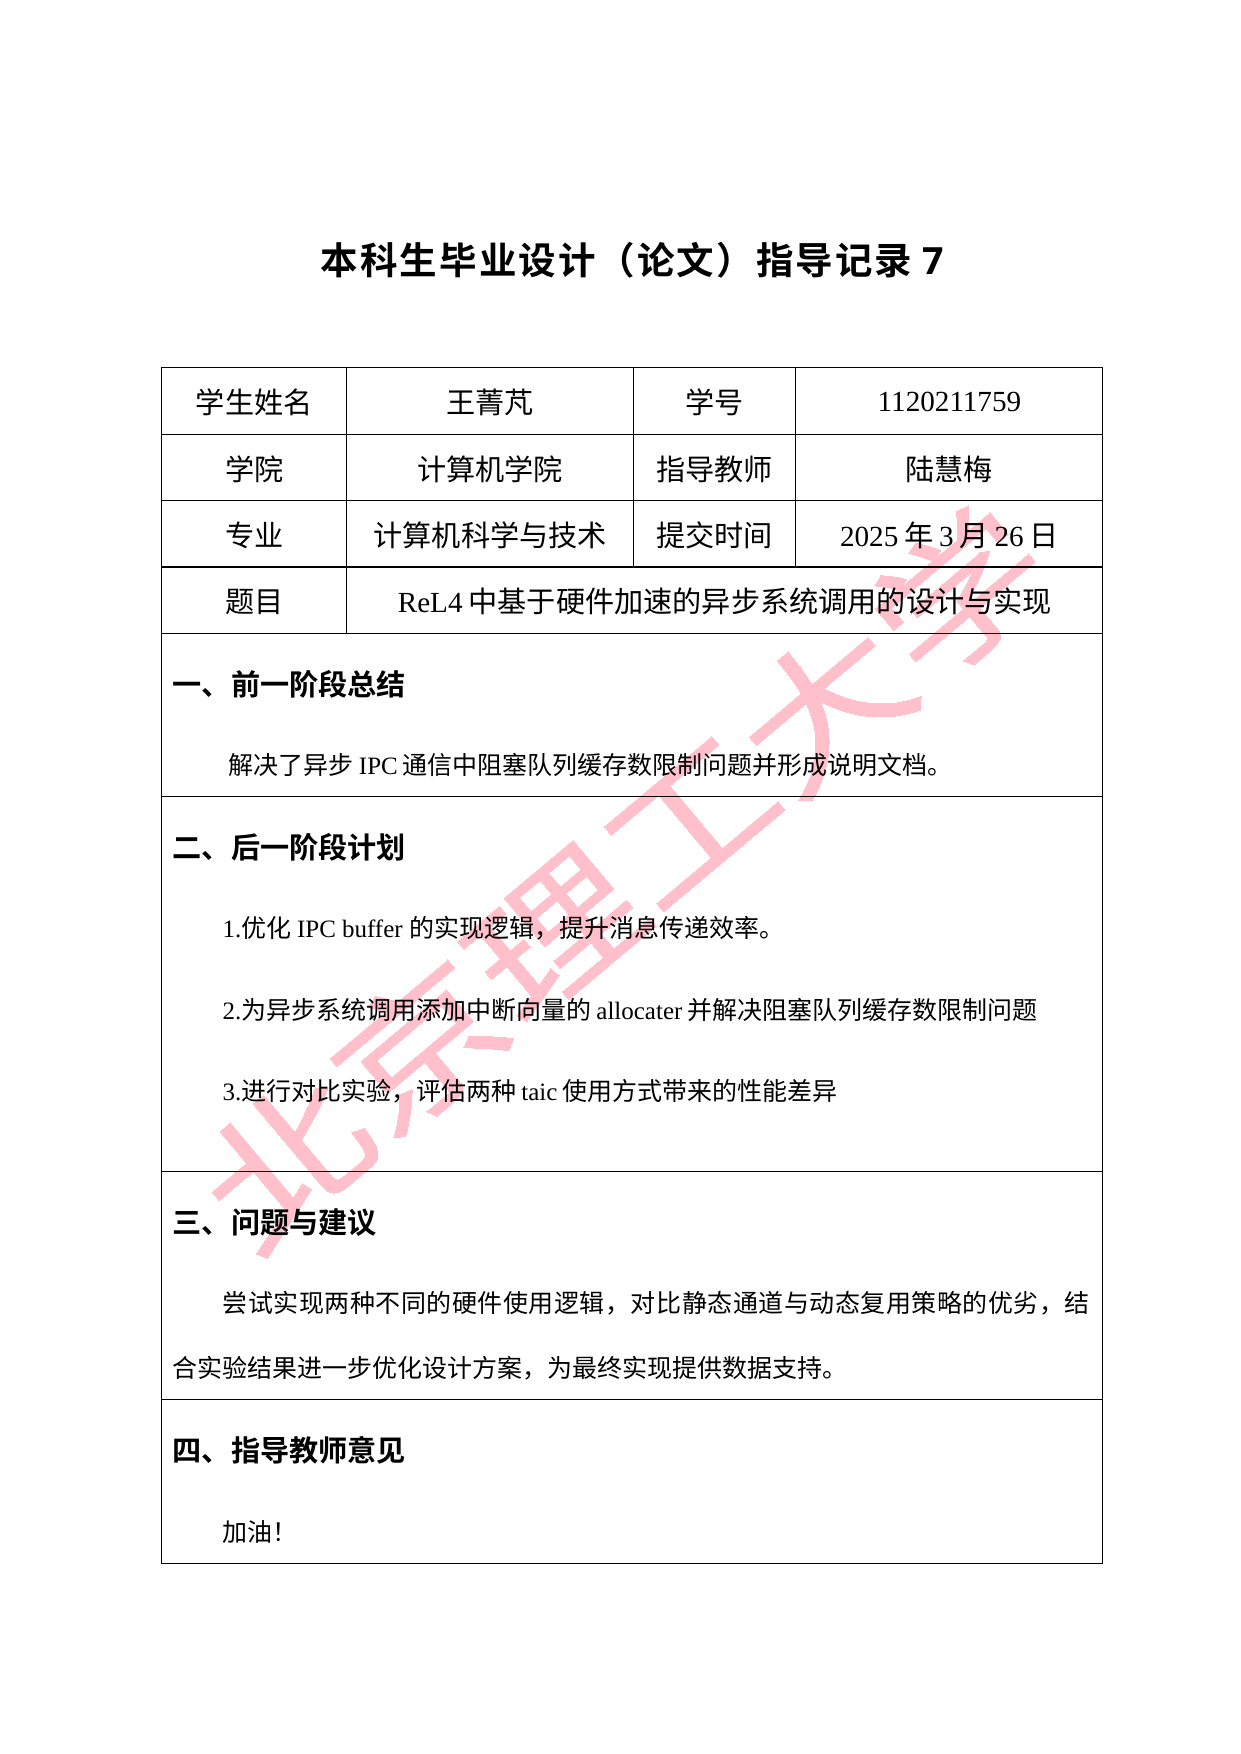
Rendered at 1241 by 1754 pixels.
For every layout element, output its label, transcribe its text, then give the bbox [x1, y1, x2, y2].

table_cell 计算机学院 [347, 435, 633, 500]
table_cell 2025年3月26日 [796, 501, 1102, 566]
table_cell 提交时间 [634, 501, 795, 566]
table_header 学号 [634, 368, 795, 434]
table_cell 计算机科学与技术 [347, 501, 633, 566]
table_cell 一、前一阶段总结 解决了异步IPC通信中阻塞队列缓存数限制问题并形成说明文档。 [162, 634, 1102, 796]
table_cell 专业 [162, 501, 346, 566]
subtitle 本科生毕业设计（论文）指导记录7 [177, 225, 1087, 290]
table_header 1120211759 [796, 368, 1102, 434]
table_cell 题目 [162, 568, 346, 632]
table_cell 三、问题与建议 尝试实现两种不同的硬件使用逻辑，对比静态通道与动态复用策略的优劣，结合实验结果进一步优化设计方案，为最终实现提供数据支持。 [162, 1172, 1102, 1399]
table_cell 陆慧梅 [796, 435, 1102, 500]
table_cell ReL4中基于硬件加速的异步系统调用的设计与实现 [347, 568, 1102, 632]
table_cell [162, 1400, 1102, 1563]
table_header 学生姓名 [162, 368, 346, 434]
table_cell 二、后一阶段计划 1.优化 IPC buffer 的实现逻辑，提升消息传递效率。 2.为异步系统调用添加中断向量的allocater并解决阻塞队列缓存数限制问题 3.进行对比实验，评估两种taic使用方式带来的性能差异 [162, 797, 1102, 1171]
table_cell 学院 [162, 435, 346, 500]
table_header 王菁芃 [347, 368, 633, 434]
table_cell 指导教师 [634, 435, 795, 500]
